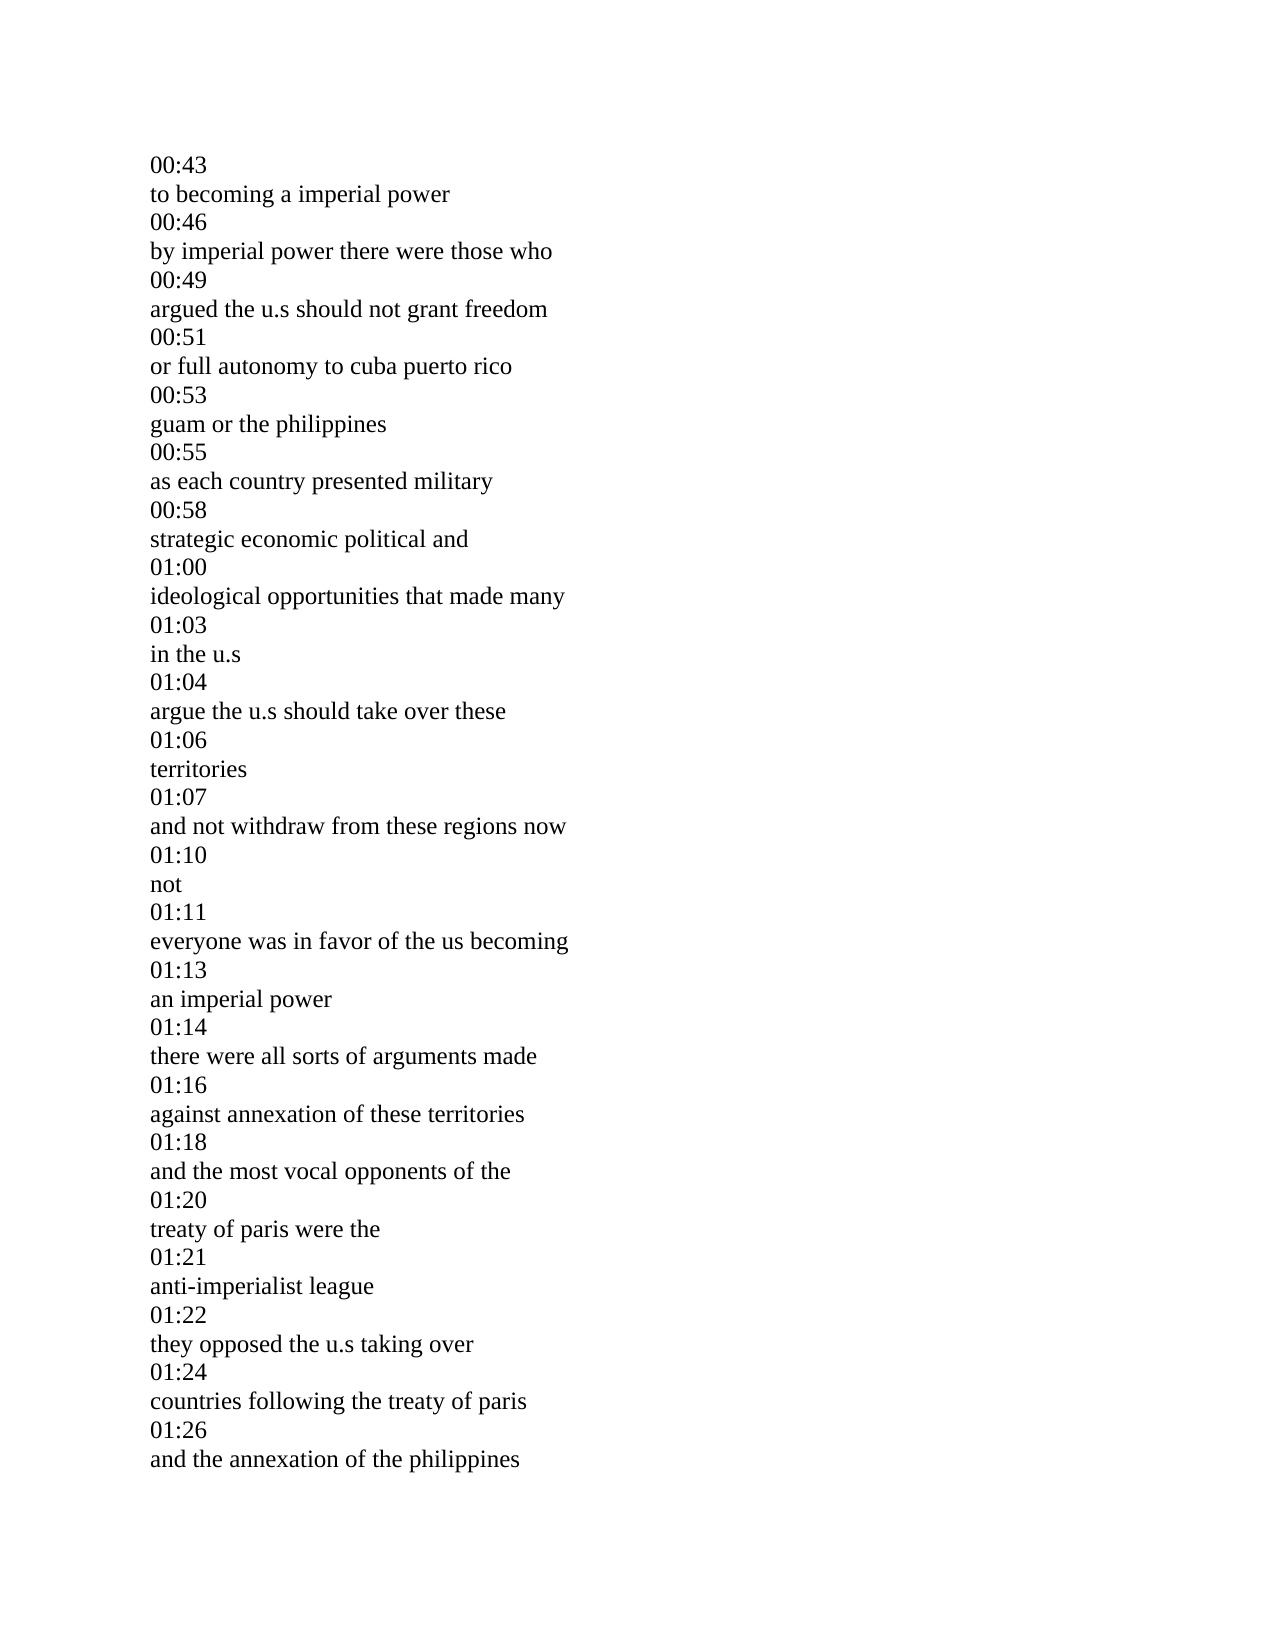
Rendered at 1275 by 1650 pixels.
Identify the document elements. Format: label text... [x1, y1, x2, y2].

text 01:10 [150, 840, 1125, 869]
text 00:58 [150, 495, 1125, 524]
text by imperial power there were those who [150, 236, 1125, 265]
text 01:11 [150, 897, 1125, 926]
text 01:26 [150, 1415, 1125, 1444]
text 00:55 [150, 437, 1125, 466]
text 01:00 [150, 552, 1125, 581]
text 00:51 [150, 322, 1125, 351]
text anti-imperialist league [150, 1271, 1125, 1300]
text argued the u.s should not grant freedom [150, 294, 1125, 322]
text or full autonomy to cuba puerto rico [150, 351, 1125, 380]
text everyone was in favor of the us becoming [150, 926, 1125, 955]
text an imperial power [150, 984, 1125, 1012]
text 01:14 [150, 1012, 1125, 1041]
text guam or the philippines [150, 409, 1125, 437]
text 01:24 [150, 1357, 1125, 1386]
text 00:43 [150, 150, 1125, 179]
text they opposed the u.s taking over [150, 1329, 1125, 1357]
text 01:04 [150, 667, 1125, 696]
text 00:49 [150, 265, 1125, 294]
text 00:53 [150, 380, 1125, 409]
text 01:07 [150, 782, 1125, 811]
text not [150, 869, 1125, 897]
text territories [150, 754, 1125, 782]
text against annexation of these territories [150, 1099, 1125, 1127]
text strategic economic political and [150, 524, 1125, 552]
text argue the u.s should take over these [150, 696, 1125, 725]
text as each country presented military [150, 466, 1125, 495]
text in the u.s [150, 639, 1125, 667]
text 01:03 [150, 610, 1125, 639]
text 01:21 [150, 1242, 1125, 1271]
text and the most vocal opponents of the [150, 1156, 1125, 1185]
text 01:20 [150, 1185, 1125, 1214]
text ideological opportunities that made many [150, 581, 1125, 610]
text 01:18 [150, 1127, 1125, 1156]
text there were all sorts of arguments made [150, 1041, 1125, 1070]
text to becoming a imperial power [150, 179, 1125, 207]
text 01:16 [150, 1070, 1125, 1099]
text and the annexation of the philippines [150, 1444, 1125, 1472]
text 00:46 [150, 207, 1125, 236]
text and not withdraw from these regions now [150, 811, 1125, 840]
text 01:22 [150, 1300, 1125, 1329]
text 01:13 [150, 955, 1125, 984]
text treaty of paris were the [150, 1214, 1125, 1242]
text 01:06 [150, 725, 1125, 754]
text countries following the treaty of paris [150, 1386, 1125, 1415]
